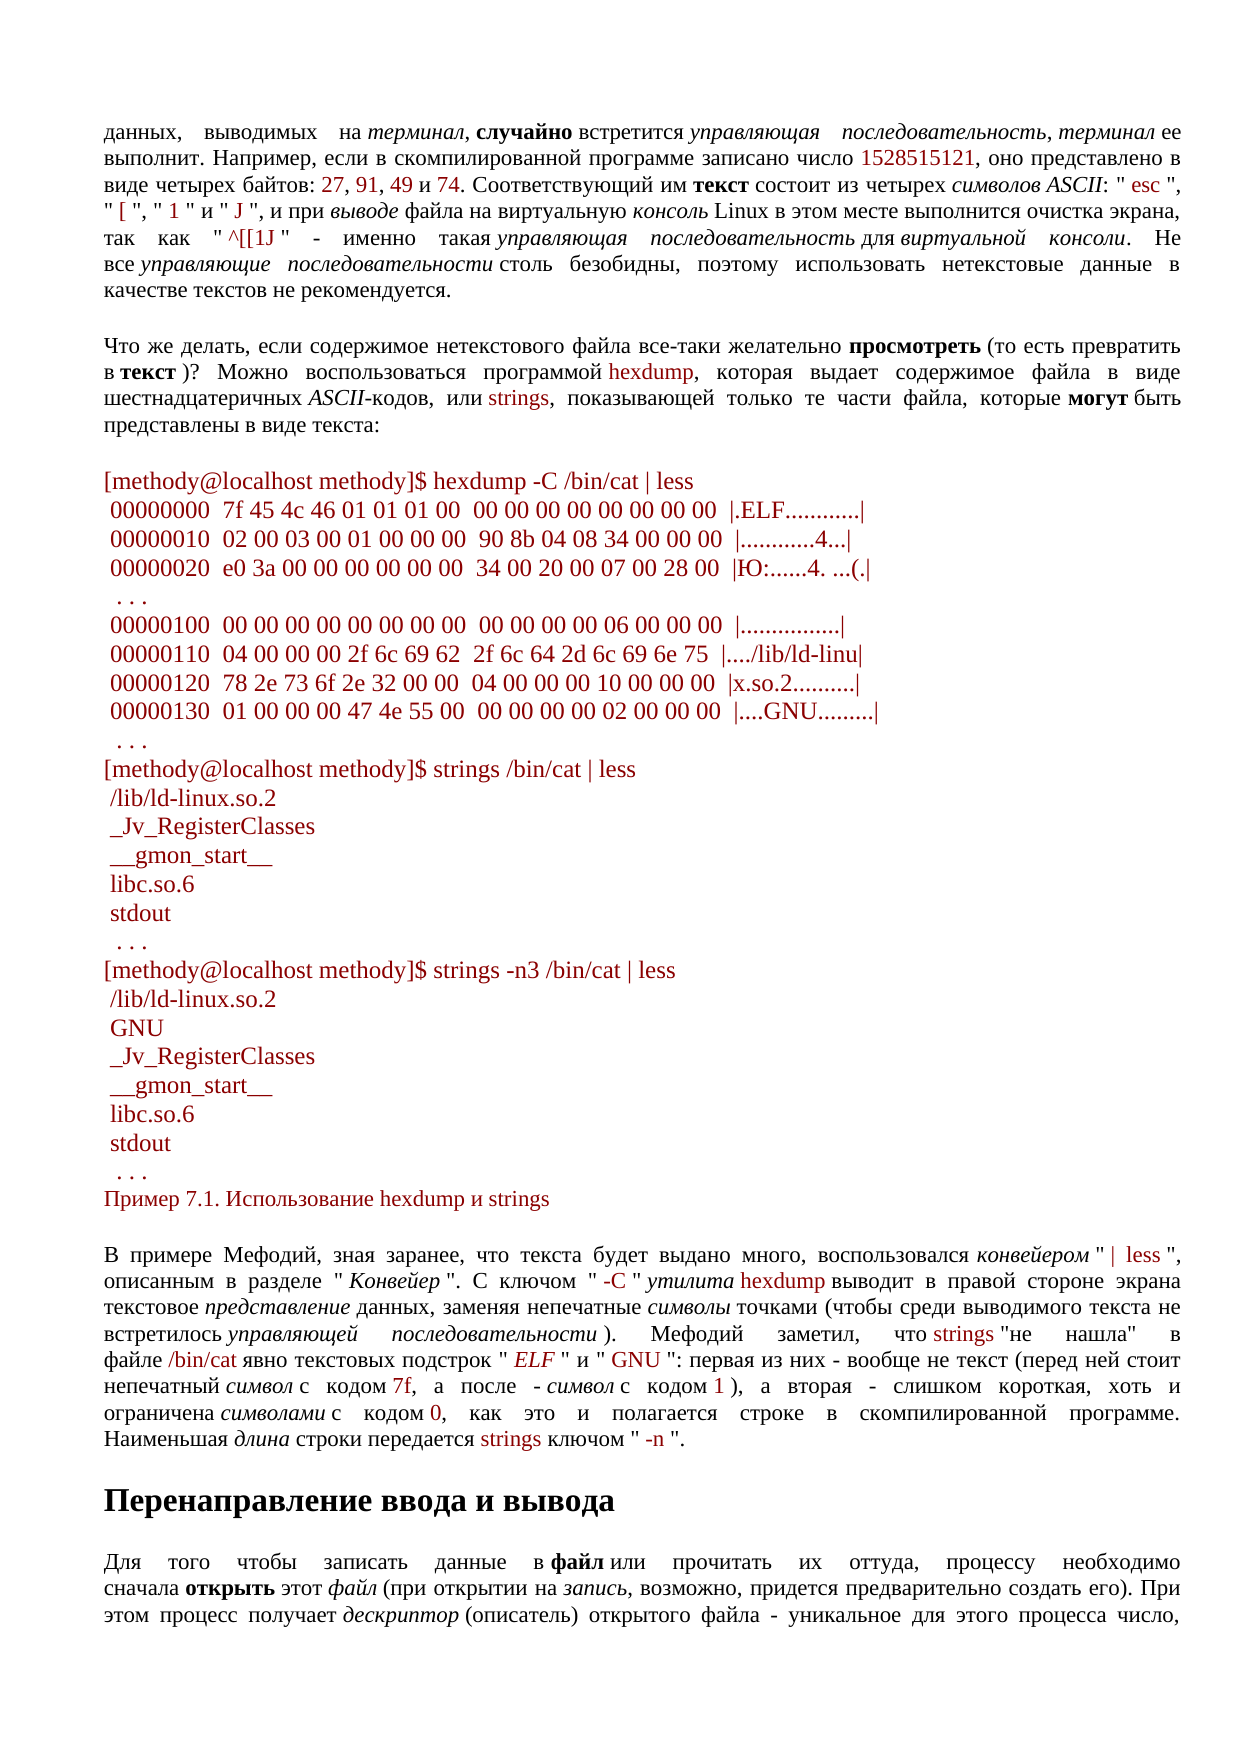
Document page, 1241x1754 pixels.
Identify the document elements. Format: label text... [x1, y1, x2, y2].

text [methody@localhost methody]$ strings /bin/cat | less [103, 754, 1181, 783]
text /lib/ld-linux.so.2 [103, 984, 1181, 1013]
text 00000000 7f 45 4c 46 01 01 01 00 00 00 00 00 00 00 00 00 |.ELF............| [103, 495, 1181, 524]
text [103, 118, 1181, 303]
text 00000010 02 00 03 00 01 00 00 00 90 8b 04 08 34 00 00 00 |............4...| [103, 524, 1181, 553]
text Пример 7.1. Использование hexdump и strings [103, 1185, 1181, 1211]
text __gmon_start__ [103, 840, 1181, 869]
text __gmon_start__ [103, 1070, 1181, 1099]
text libc.so.6 [103, 1099, 1181, 1128]
text GNU [103, 1013, 1181, 1041]
text [methody@localhost methody]$ strings -n3 /bin/cat | less [103, 955, 1181, 984]
text stdout [103, 898, 1181, 926]
text Что же делать, если содержимое нетекстового файла все-таки желательно просмотреть (то есть превратить в текст )? Можно воспользоваться программой hexdump, которая выдает содержимое файла в виде шестнадцатеричных ASCII-кодов, или strings, показывающей только те части файла, которые могут быть представлены в виде текста: [103, 332, 1181, 437]
text Перенаправление ввода и вывода [103, 1481, 1181, 1519]
text stdout [103, 1128, 1181, 1156]
text 00000120 78 2e 73 6f 2e 32 00 00 04 00 00 00 10 00 00 00 |x.so.2..........| [103, 668, 1181, 696]
text 00000100 00 00 00 00 00 00 00 00 00 00 00 00 06 00 00 00 |................| [103, 610, 1181, 639]
text . . . [103, 725, 1181, 754]
text 00000020 e0 3a 00 00 00 00 00 00 34 00 20 00 07 00 28 00 |Ю:......4. ...(.| [103, 553, 1181, 581]
text В примере Мефодий, зная заранее, что текста будет выдано много, воспользовался конвейером " | less ", описанным в разделе " Конвейер ". С ключом " -C " утилита hexdump выводит в правой стороне экрана текстовое представление данных, заменяя непечатные символы точками (чтобы среди выводимого текста не встретилось управляющей последовательности ). Мефодий заметил, что strings "не нашла" в файле /bin/cat явно текстовых подстрок " ELF " и " GNU ": первая из них - вообще не текст (перед ней стоит непечатный символ с кодом 7f, а после - символ с кодом 1 ), а вторая - слишком короткая, хоть и ограничена символами с кодом 0, как это и полагается строке в скомпилированной программе. Наименьшая длина строки передается strings ключом " -n ". [103, 1241, 1181, 1451]
text . . . [103, 1156, 1181, 1185]
text 00000130 01 00 00 00 47 4e 55 00 00 00 00 00 02 00 00 00 |....GNU.........| [103, 696, 1181, 725]
text . . . [103, 926, 1181, 955]
text 00000110 04 00 00 00 2f 6c 69 62 2f 6c 64 2d 6c 69 6e 75 |..../lib/ld-linu| [103, 639, 1181, 668]
text _Jv_RegisterClasses [103, 811, 1181, 840]
text /lib/ld-linux.so.2 [103, 783, 1181, 811]
text [methody@localhost methody]$ hexdump -C /bin/cat | less [103, 466, 1181, 495]
text _Jv_RegisterClasses [103, 1041, 1181, 1070]
text libc.so.6 [103, 869, 1181, 898]
text . . . [103, 581, 1181, 610]
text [103, 1548, 1181, 1627]
